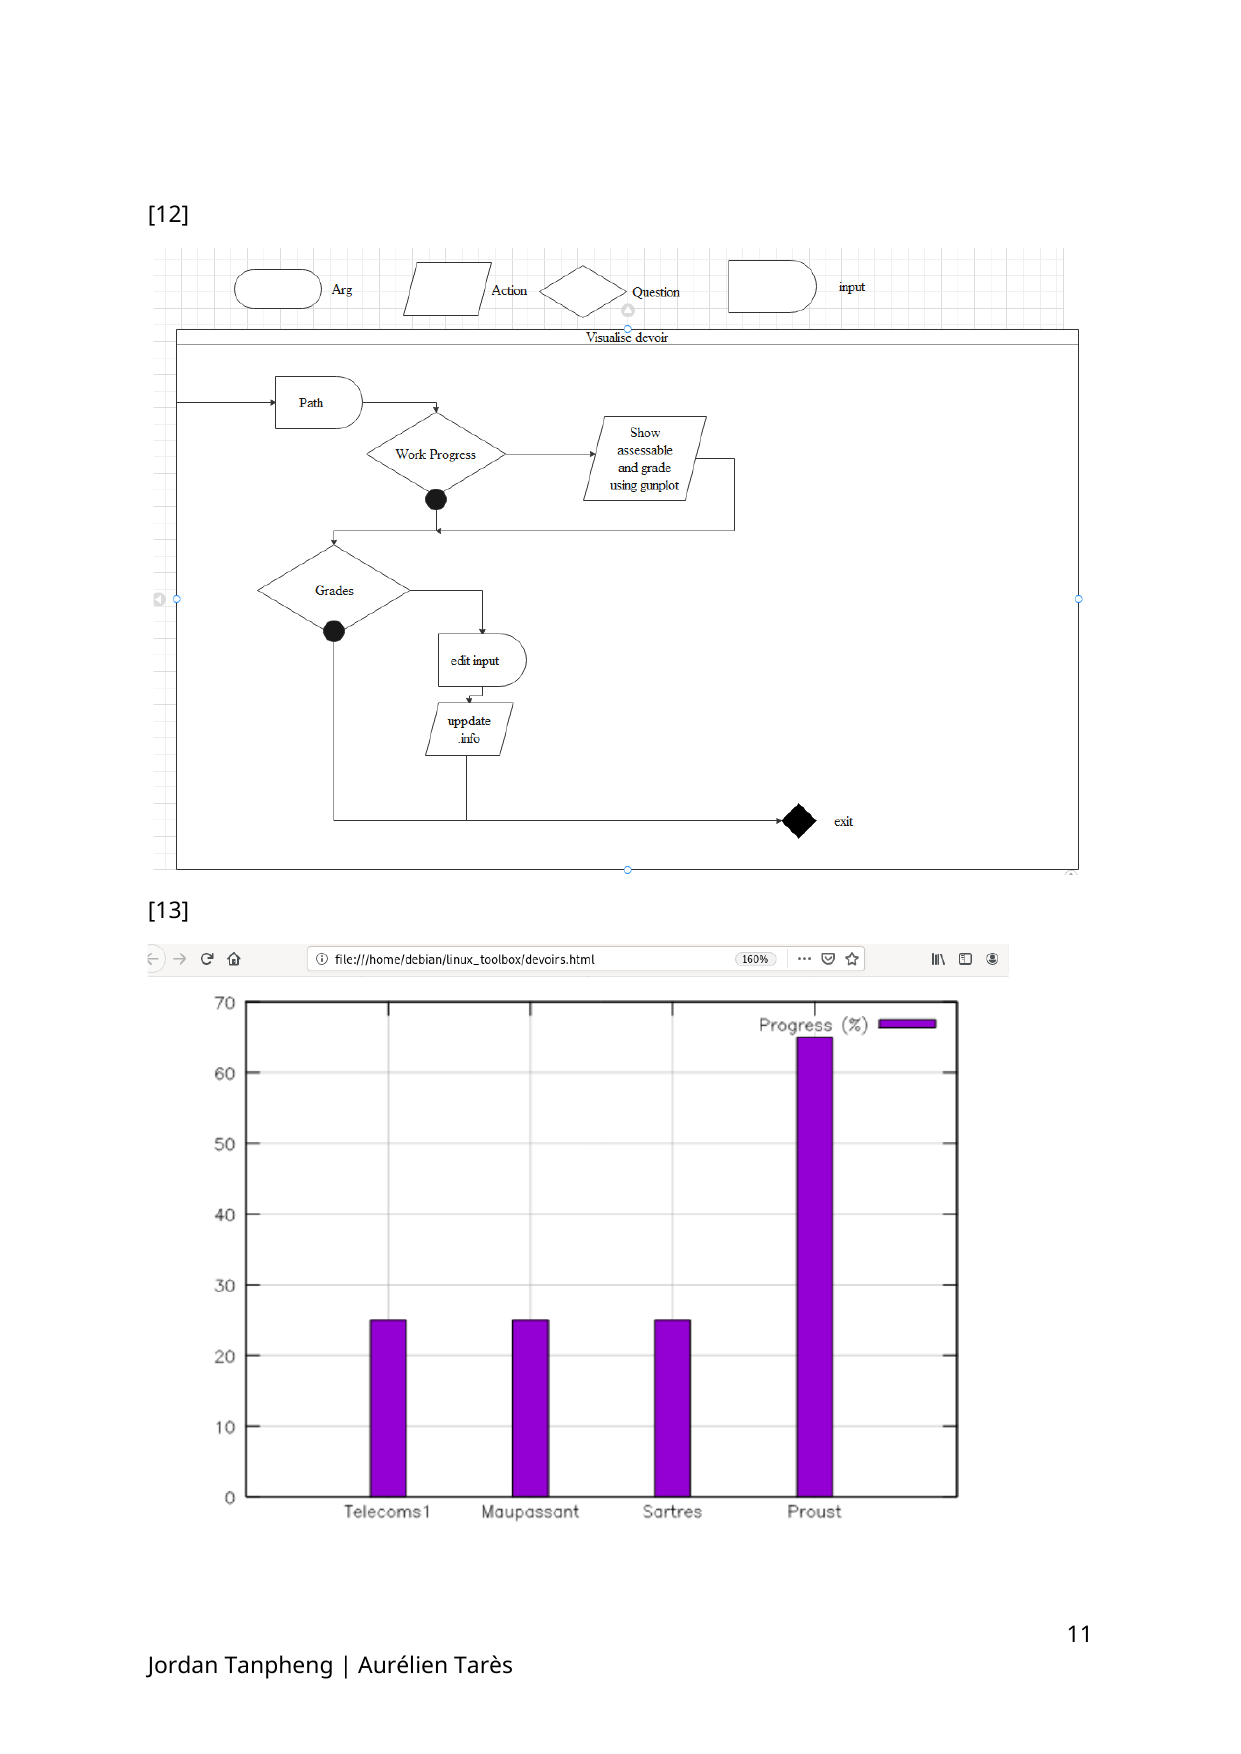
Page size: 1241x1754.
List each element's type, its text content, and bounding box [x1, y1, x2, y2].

text [13] [148, 894, 1093, 925]
text [12] [148, 198, 1093, 229]
picture [153, 248, 1089, 875]
picture [147, 944, 1009, 1535]
